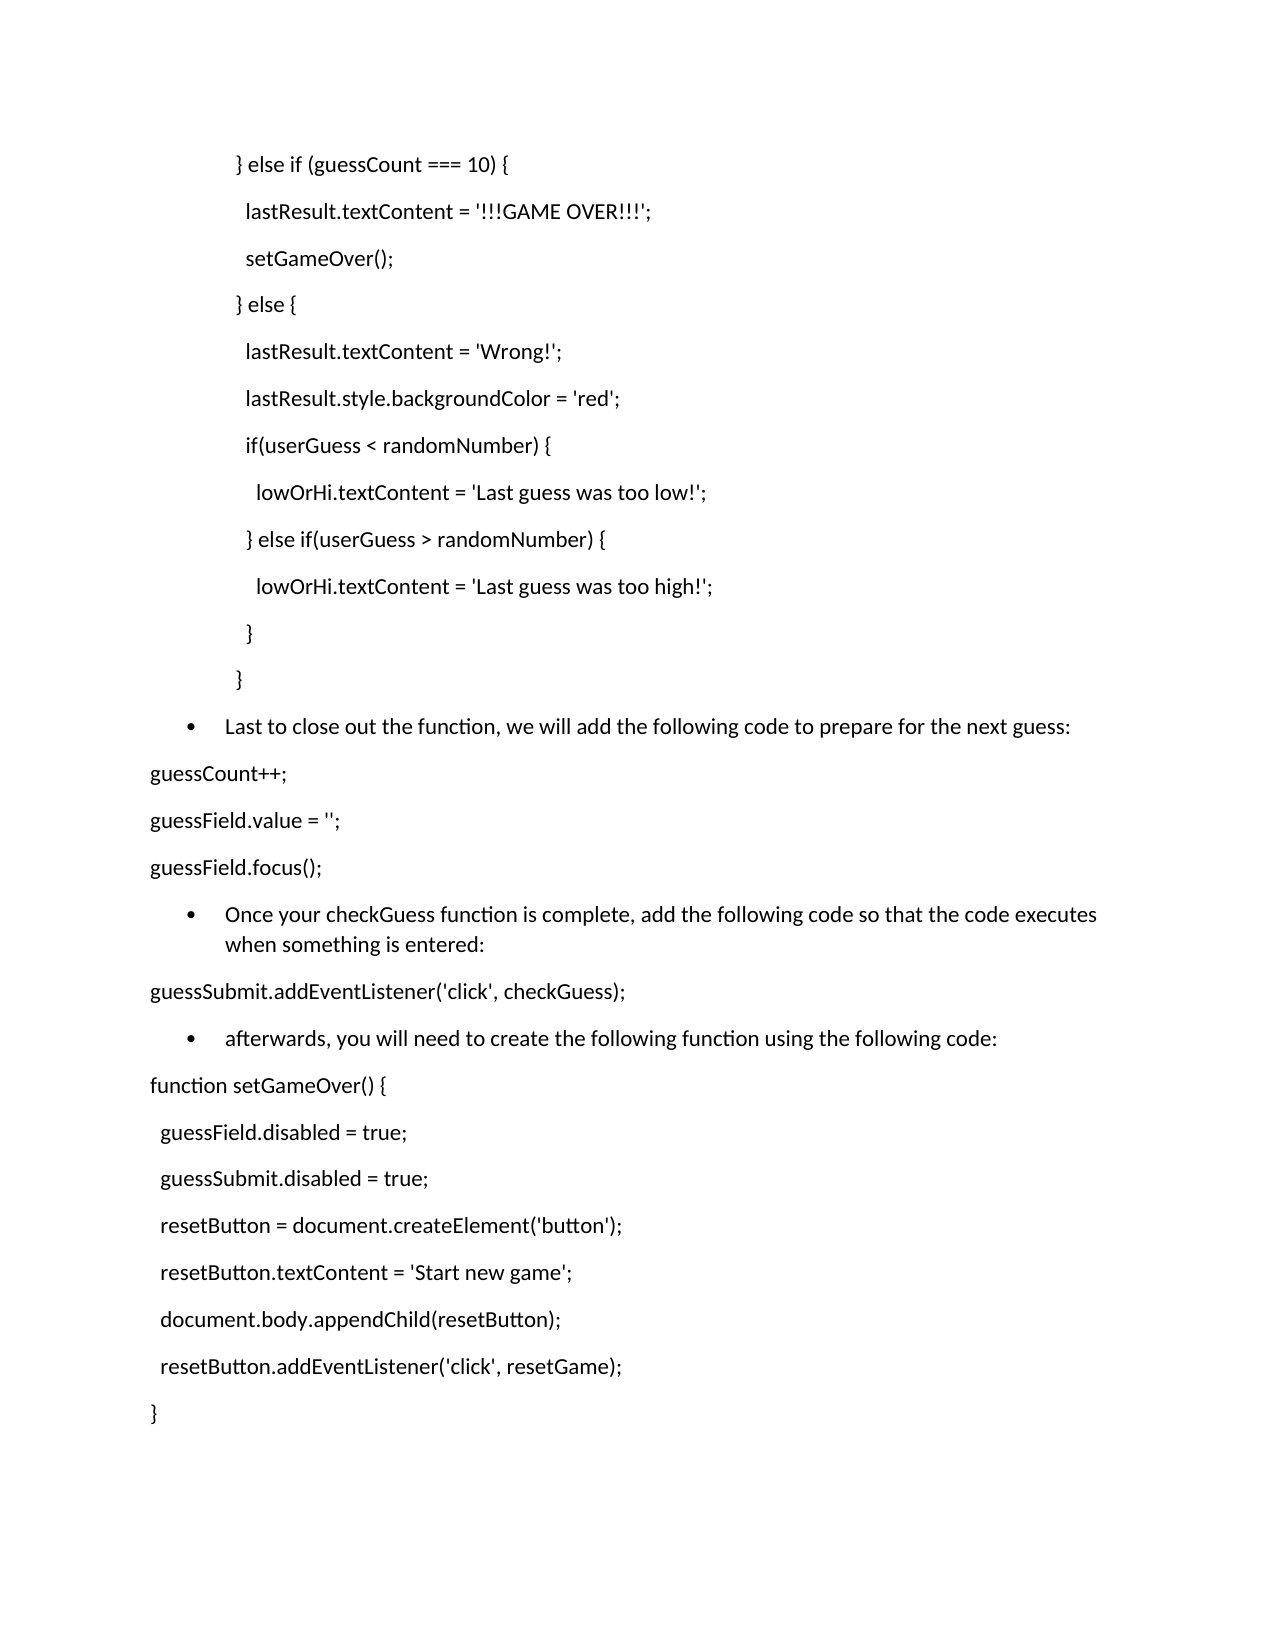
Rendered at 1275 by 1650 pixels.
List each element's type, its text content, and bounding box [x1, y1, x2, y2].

text lastResult.textContent = '!!!GAME OVER!!!'; [225, 197, 1125, 225]
text guessField.disabled = true; [150, 1118, 1125, 1146]
text } [150, 1399, 1125, 1427]
text } else if (guessCount === 10) { [225, 150, 1125, 178]
text if(userGuess < randomNumber) { [225, 431, 1125, 459]
text resetButton.textContent = 'Start new game'; [150, 1258, 1125, 1286]
text resetButton = document.createElement('button'); [150, 1211, 1125, 1239]
list Once your checkGuess function is complete, add the following code so that the code executes when something is entered: [187, 900, 1125, 958]
text guessSubmit.disabled = true; [150, 1164, 1125, 1193]
text guessSubmit.addEventListener('click', checkGuess); [150, 977, 1125, 1005]
text lastResult.textContent = 'Wrong!'; [225, 337, 1125, 366]
text lowOrHi.textContent = 'Last guess was too high!'; [225, 572, 1125, 600]
text } [225, 619, 1125, 647]
text function setGameOver() { [150, 1071, 1125, 1099]
text } else if(userGuess > randomNumber) { [225, 525, 1125, 553]
text } [225, 666, 1125, 694]
text guessField.value = ''; [150, 806, 1125, 834]
text document.body.appendChild(resetButton); [150, 1305, 1125, 1333]
text } else { [225, 291, 1125, 319]
text guessCount++; [150, 759, 1125, 787]
text resetButton.addEventListener('click', resetGame); [150, 1352, 1125, 1380]
list Last to close out the function, we will add the following code to prepare for the next guess: [187, 712, 1125, 741]
text lastResult.style.backgroundColor = 'red'; [225, 384, 1125, 412]
text lowOrHi.textContent = 'Last guess was too low!'; [225, 478, 1125, 506]
text setGameOver(); [225, 244, 1125, 272]
list afterwards, you will need to create the following function using the following code: [187, 1024, 1125, 1052]
text guessField.focus(); [150, 853, 1125, 881]
